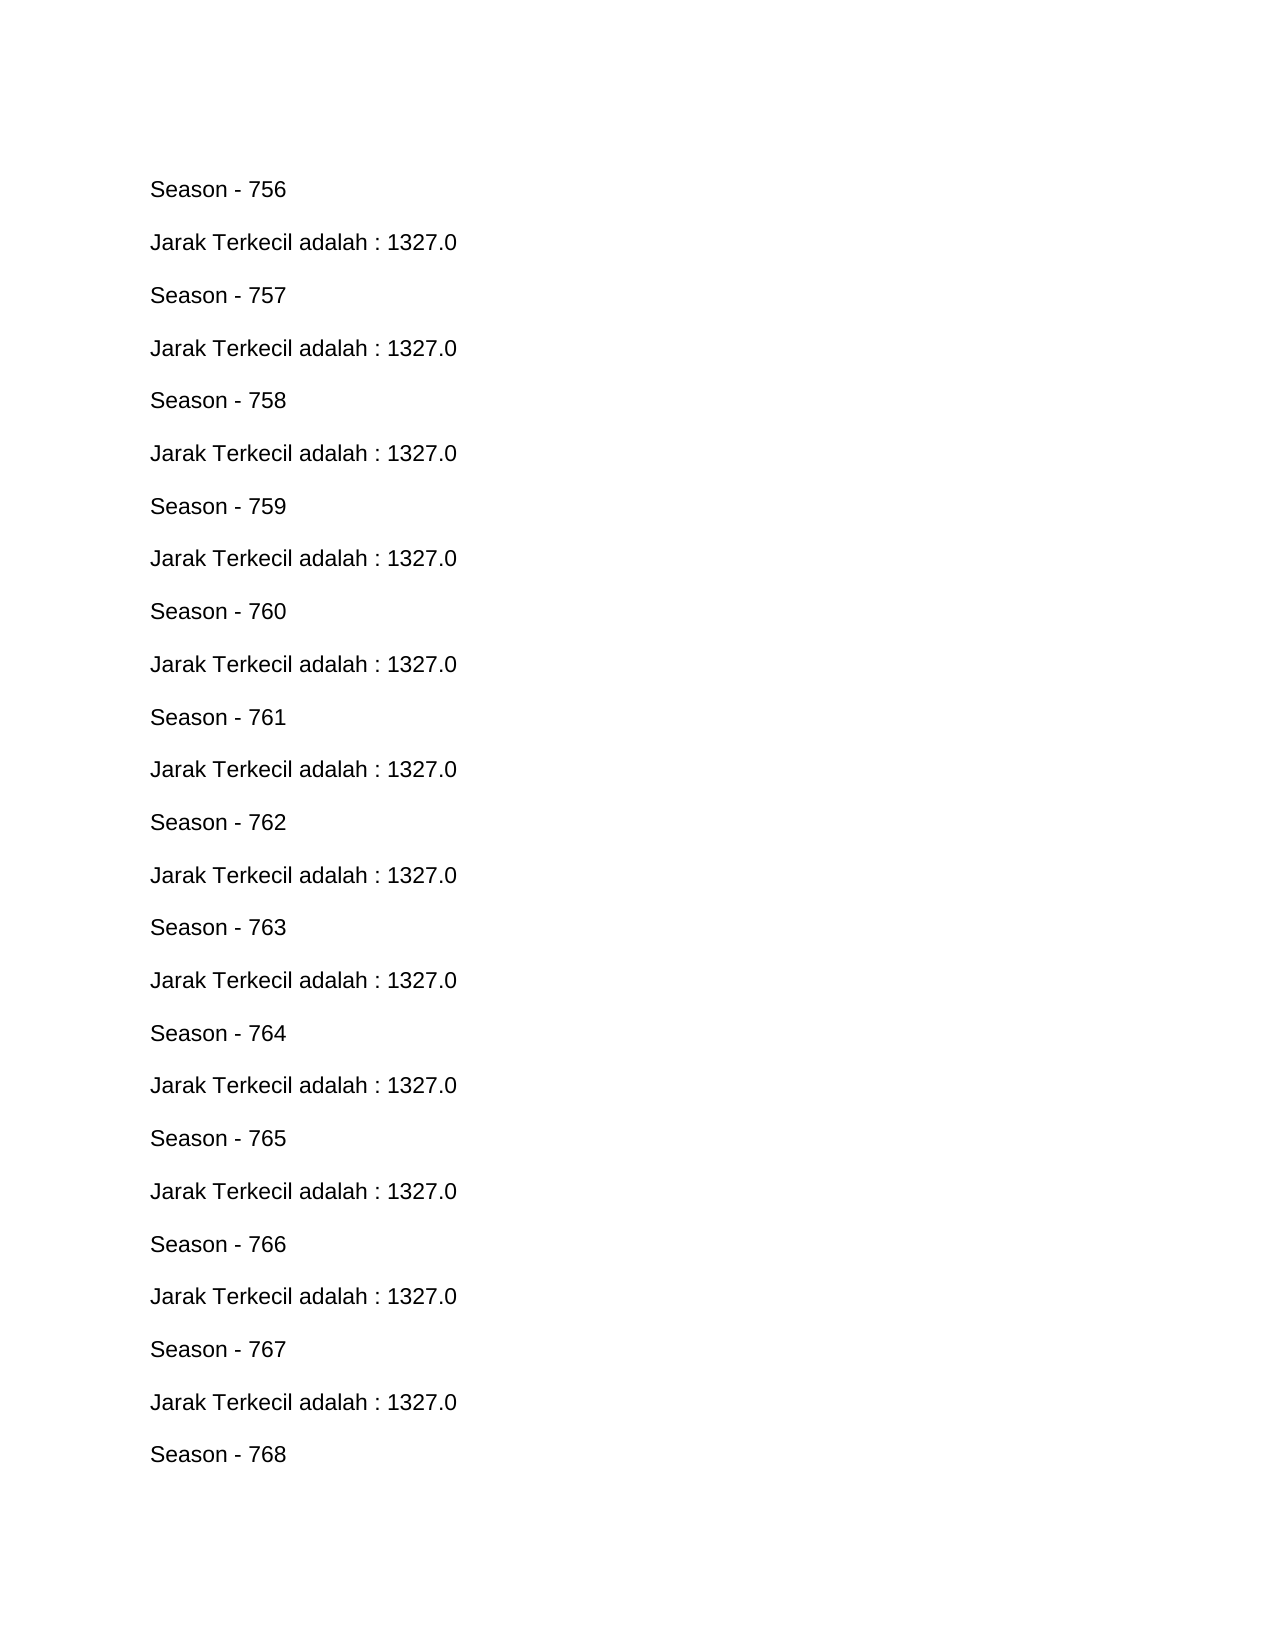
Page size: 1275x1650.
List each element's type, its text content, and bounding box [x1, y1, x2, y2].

text Season - 762 [150, 809, 1125, 835]
text Season - 764 [150, 1020, 1125, 1046]
text Jarak Terkecil adalah : 1327.0 [150, 1178, 1125, 1204]
text Jarak Terkecil adalah : 1327.0 [150, 1389, 1125, 1415]
text Season - 757 [150, 282, 1125, 308]
text Season - 765 [150, 1125, 1125, 1151]
text Season - 756 [150, 176, 1125, 203]
text Jarak Terkecil adalah : 1327.0 [150, 334, 1125, 361]
text Season - 761 [150, 703, 1125, 730]
text Season - 758 [150, 387, 1125, 413]
text Jarak Terkecil adalah : 1327.0 [150, 545, 1125, 572]
text Jarak Terkecil adalah : 1327.0 [150, 440, 1125, 466]
text Season - 766 [150, 1231, 1125, 1257]
text Season - 760 [150, 598, 1125, 624]
text Season - 767 [150, 1336, 1125, 1362]
text Jarak Terkecil adalah : 1327.0 [150, 1072, 1125, 1099]
text Season - 763 [150, 914, 1125, 941]
text Season - 759 [150, 493, 1125, 519]
text Season - 768 [150, 1441, 1125, 1468]
text Jarak Terkecil adalah : 1327.0 [150, 1283, 1125, 1309]
text Jarak Terkecil adalah : 1327.0 [150, 756, 1125, 782]
text Jarak Terkecil adalah : 1327.0 [150, 862, 1125, 888]
text Jarak Terkecil adalah : 1327.0 [150, 967, 1125, 993]
text Jarak Terkecil adalah : 1327.0 [150, 651, 1125, 677]
text Jarak Terkecil adalah : 1327.0 [150, 229, 1125, 255]
